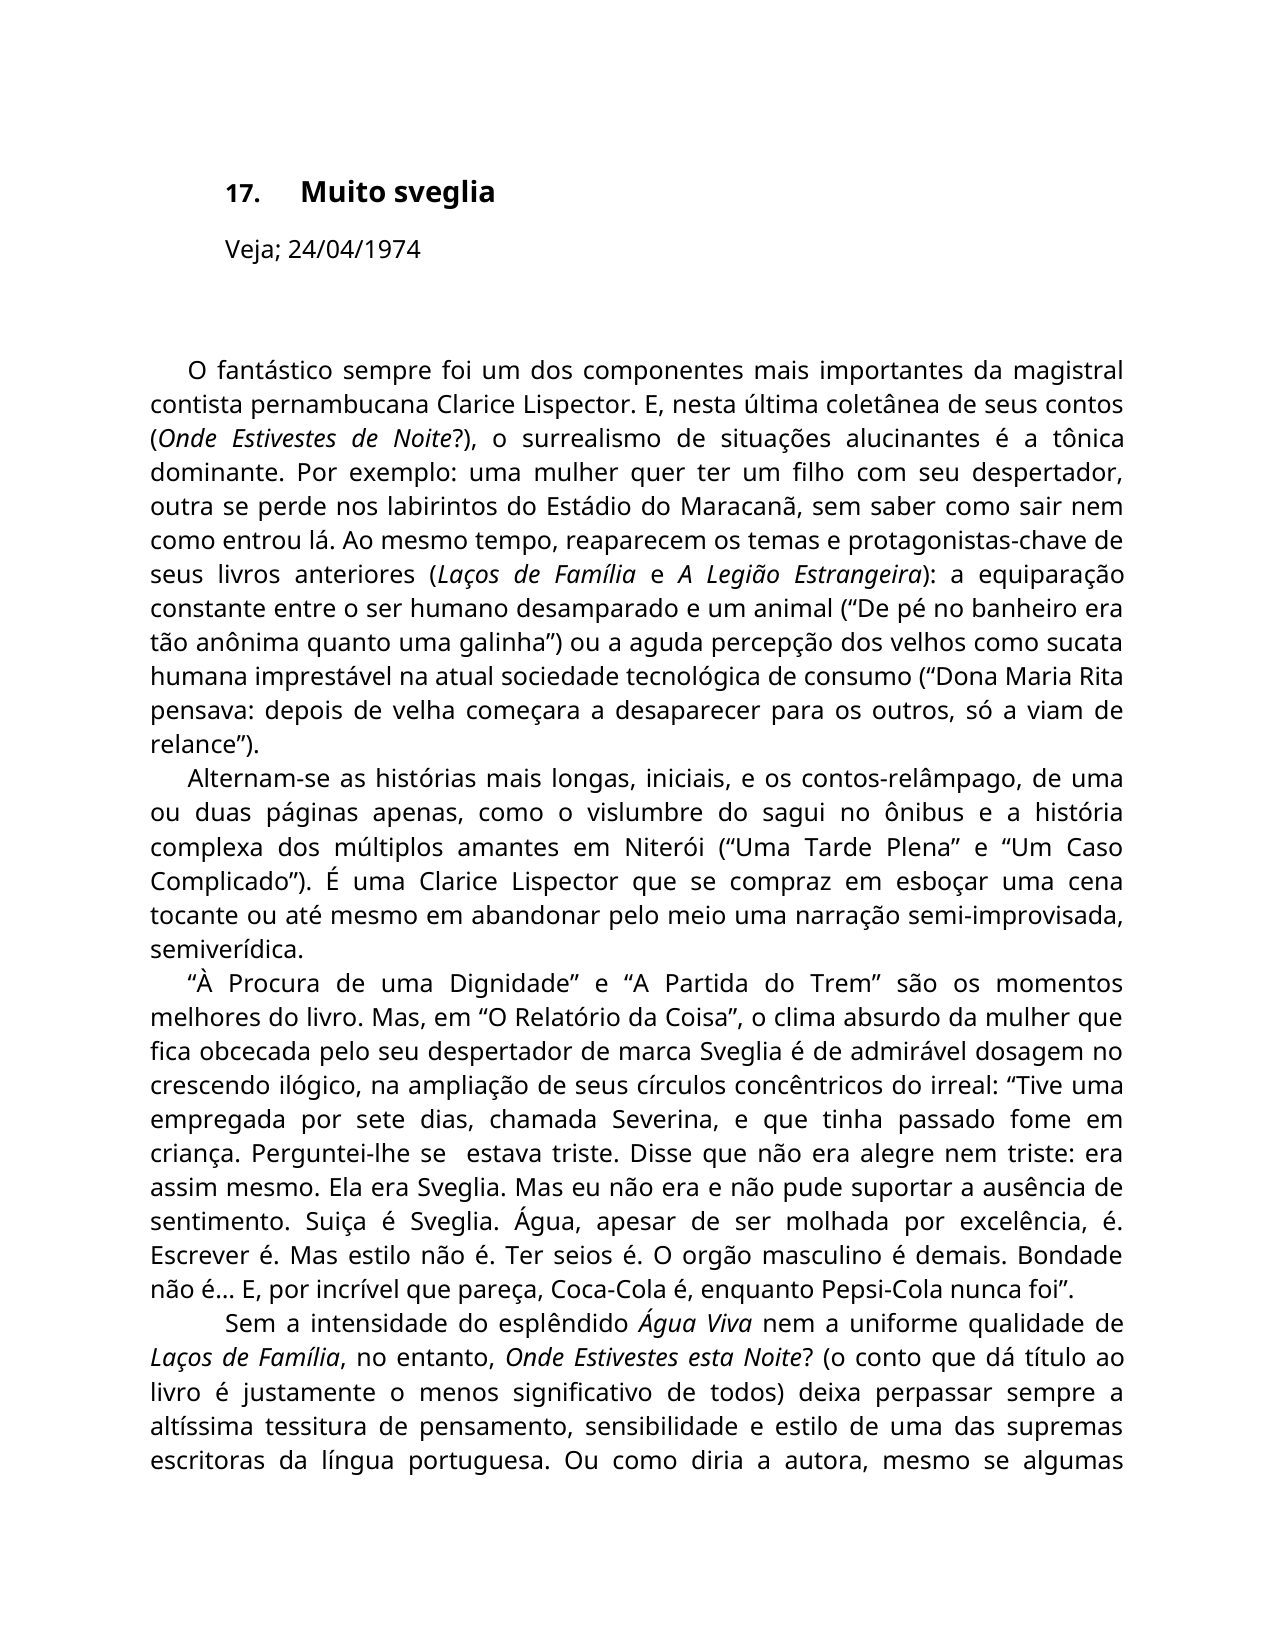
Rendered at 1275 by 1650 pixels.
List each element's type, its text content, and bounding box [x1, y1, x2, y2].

text Veja; 24/04/1974 [150, 231, 1125, 265]
subtitle Muito sveglia [150, 171, 1125, 211]
text Alternam-se as histórias mais longas, iniciais, e os contos-relâmpago, de uma ou duas páginas apenas, como o vislumbre do sagui no ônibus e a história complexa dos múltiplos amantes em Niterói (“Uma Tarde Plena” e “Um Caso Complicado”). É uma Clarice Lispector que se compraz em esboçar uma cena tocante ou até mesmo em abandonar pelo meio uma narração semi-improvisada, semiverídica. [150, 761, 1125, 965]
text “À Procura de uma Dignidade” e “A Partida do Trem” são os momentos melhores do livro. Mas, em “O Relatório da Coisa”, o clima absurdo da mulher que fica obcecada pelo seu despertador de marca Sveglia é de admirável dosagem no crescendo ilógico, na ampliação de seus círculos concêntricos do irreal: “Tive uma empregada por sete dias, chamada Severina, e que tinha passado fome em criança. Perguntei-lhe se estava triste. Disse que não era alegre nem triste: era assim mesmo. Ela era Sveglia. Mas eu não era e não pude suportar a ausência de sentimento. Suiça é Sveglia. Água, apesar de ser molhada por excelência, é. Escrever é. Mas estilo não é. Ter seios é. O orgão masculino é demais. Bondade não é… E, por incrível que pareça, Coca-Cola é, enquanto Pepsi-Cola nunca foi”. [150, 965, 1125, 1306]
text O fantástico sempre foi um dos componentes mais importantes da magistral contista pernambucana Clarice Lispector. E, nesta última coletânea de seus contos (Onde Estivestes de Noite?), o surrealismo de situações alucinantes é a tônica dominante. Por exemplo: uma mulher quer ter um filho com seu despertador, outra se perde nos labirintos do Estádio do Maracanã, sem saber como sair nem como entrou lá. Ao mesmo tempo, reaparecem os temas e protagonistas-chave de seus livros anteriores (Laços de Família e A Legião Estrangeira): a equiparação constante entre o ser humano desamparado e um animal (“De pé no banheiro era tão anônima quanto uma galinha”) ou a aguda percepção dos velhos como sucata humana imprestável na atual sociedade tecnológica de consumo (“Dona Maria Rita pensava: depois de velha começara a desaparecer para os outros, só a viam de relance”). [150, 352, 1125, 761]
